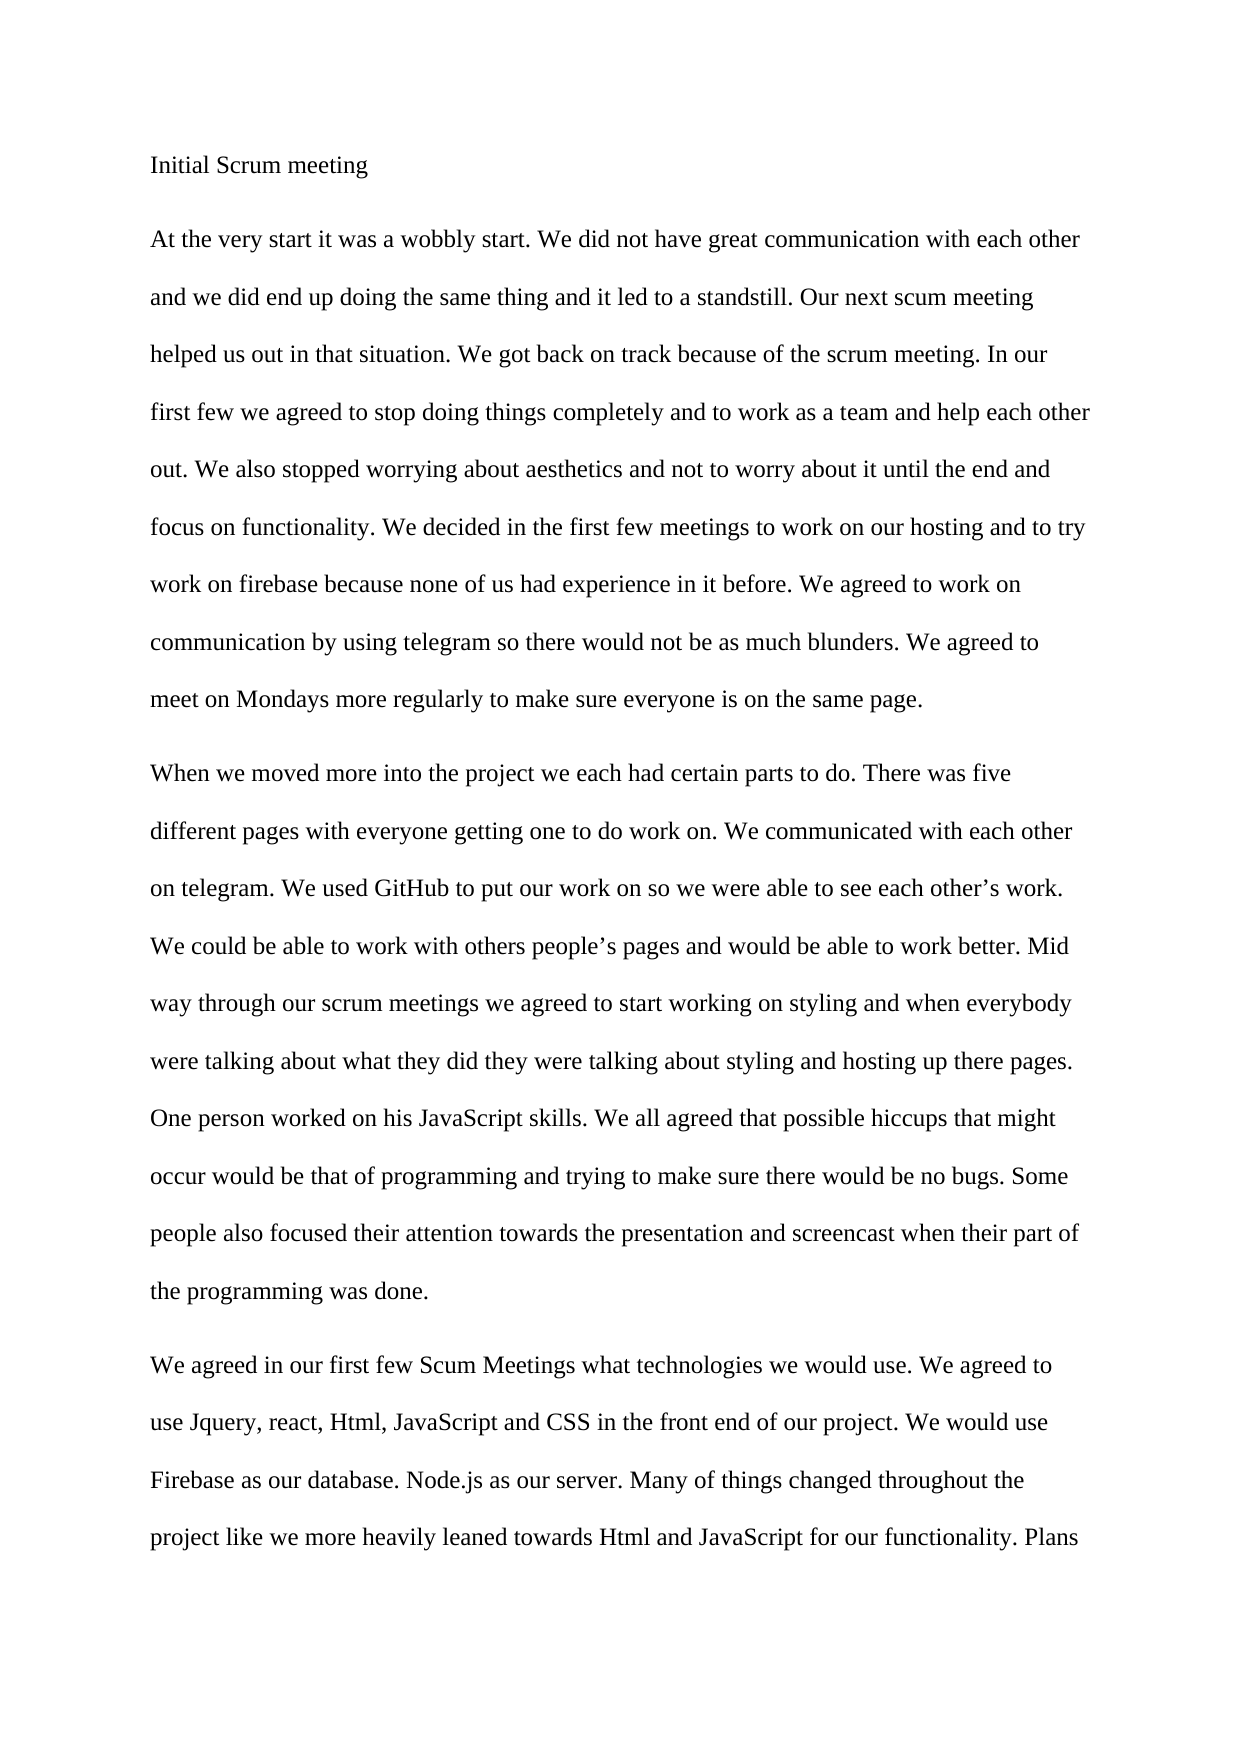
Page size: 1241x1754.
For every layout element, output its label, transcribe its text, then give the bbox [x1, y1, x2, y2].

text Initial Scrum meeting [150, 150, 1090, 179]
text When we moved more into the project we each had certain parts to do. There was five different pages with everyone getting one to do work on. We communicated with each other on telegram. We used GitHub to put our work on so we were able to see each other’s work. We could be able to work with others people’s pages and would be able to work better. Mid way through our scrum meetings we agreed to start working on styling and when everybody were talking about what they did they were talking about styling and hosting up there pages. One person worked on his JavaScript skills. We all agreed that possible hiccups that might occur would be that of programming and trying to make sure there would be no bugs. Some people also focused their attention towards the presentation and screencast when their part of the programming was done. [150, 758, 1090, 1304]
text At the very start it was a wobbly start. We did not have great communication with each other and we did end up doing the same thing and it led to a standstill. Our next scum meeting helped us out in that situation. We got back on track because of the scrum meeting. In our first few we agreed to stop doing things completely and to work as a team and help each other out. We also stopped worrying about aesthetics and not to worry about it until the end and focus on functionality. We decided in the first few meetings to work on our hosting and to try work on firebase because none of us had experience in it before. We agreed to work on communication by using telegram so there would not be as much blunders. We agreed to meet on Mondays more regularly to make sure everyone is on the same page. [150, 224, 1090, 713]
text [150, 1350, 1090, 1551]
